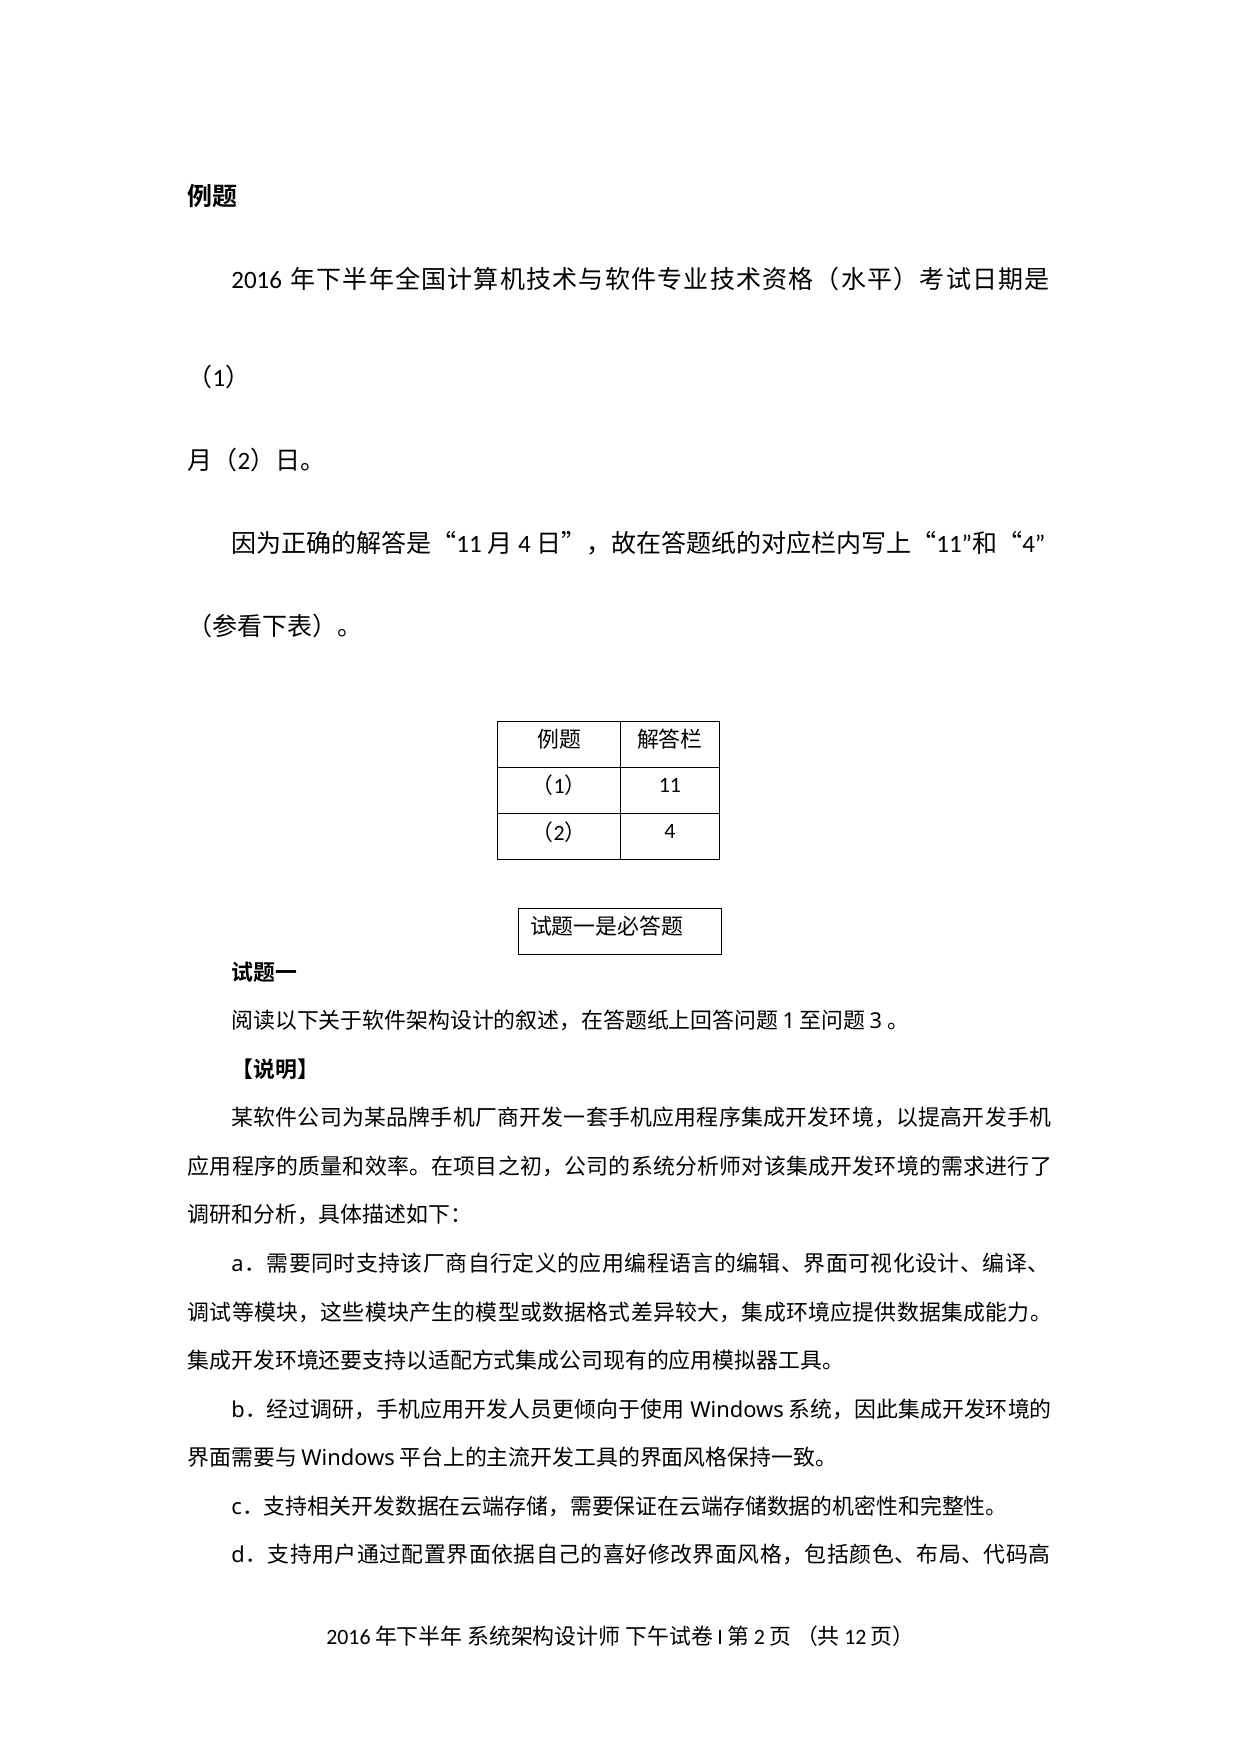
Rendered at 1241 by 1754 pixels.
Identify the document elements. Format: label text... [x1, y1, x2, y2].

text 阅读以下关于软件架构设计的叙述，在答题纸上回答问题1至问题3 。 [187, 1003, 1053, 1035]
text （参看下表）。 [187, 592, 1053, 657]
text 试题一 [187, 954, 1053, 987]
text c．支持相关开发数据在云端存储，需要保证在云端存储数据的机密性和完整性。 [187, 1488, 1053, 1521]
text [187, 1537, 1053, 1569]
text 【说明】 [187, 1051, 1053, 1084]
table_header 试题一是必答题 [519, 909, 721, 953]
text 某软件公司为某品牌手机厂商开发一套手机应用程序集成开发环境，以提高开发手机应用程序的质量和效率。在项目之初，公司的系统分析师对该集成开发环境的需求进行了调研和分析，具体描述如下： [187, 1099, 1053, 1229]
text a．需要同时支持该厂商自行定义的应用编程语言的编辑、界面可视化设计、编译、调试等模块，这些模块产生的模型或数据格式差异较大，集成环境应提供数据集成能力。集成开发环境还要支持以适配方式集成公司现有的应用模拟器工具。 [187, 1245, 1053, 1375]
text 月（2）日。 [187, 426, 1053, 491]
text 因为正确的解答是“11 月 4 日”，故在答题纸的对应栏内写上“11”和“4” [187, 509, 1053, 574]
table_cell （2） [498, 814, 620, 859]
table_header 例题 [498, 722, 620, 767]
text 例题 [187, 162, 1053, 227]
table_header 解答栏 [621, 722, 719, 767]
text 2016 年下半年全国计算机技术与软件专业技术资格（水平）考试日期是（1） [187, 245, 1053, 408]
table_cell 4 [621, 814, 719, 859]
table_cell （1） [498, 768, 620, 813]
table_cell 11 [621, 768, 719, 813]
text b．经过调研，手机应用开发人员更倾向于使用Windows系统，因此集成开发环境的界面需要与Windows平台上的主流开发工具的界面风格保持一致。 [187, 1391, 1053, 1472]
